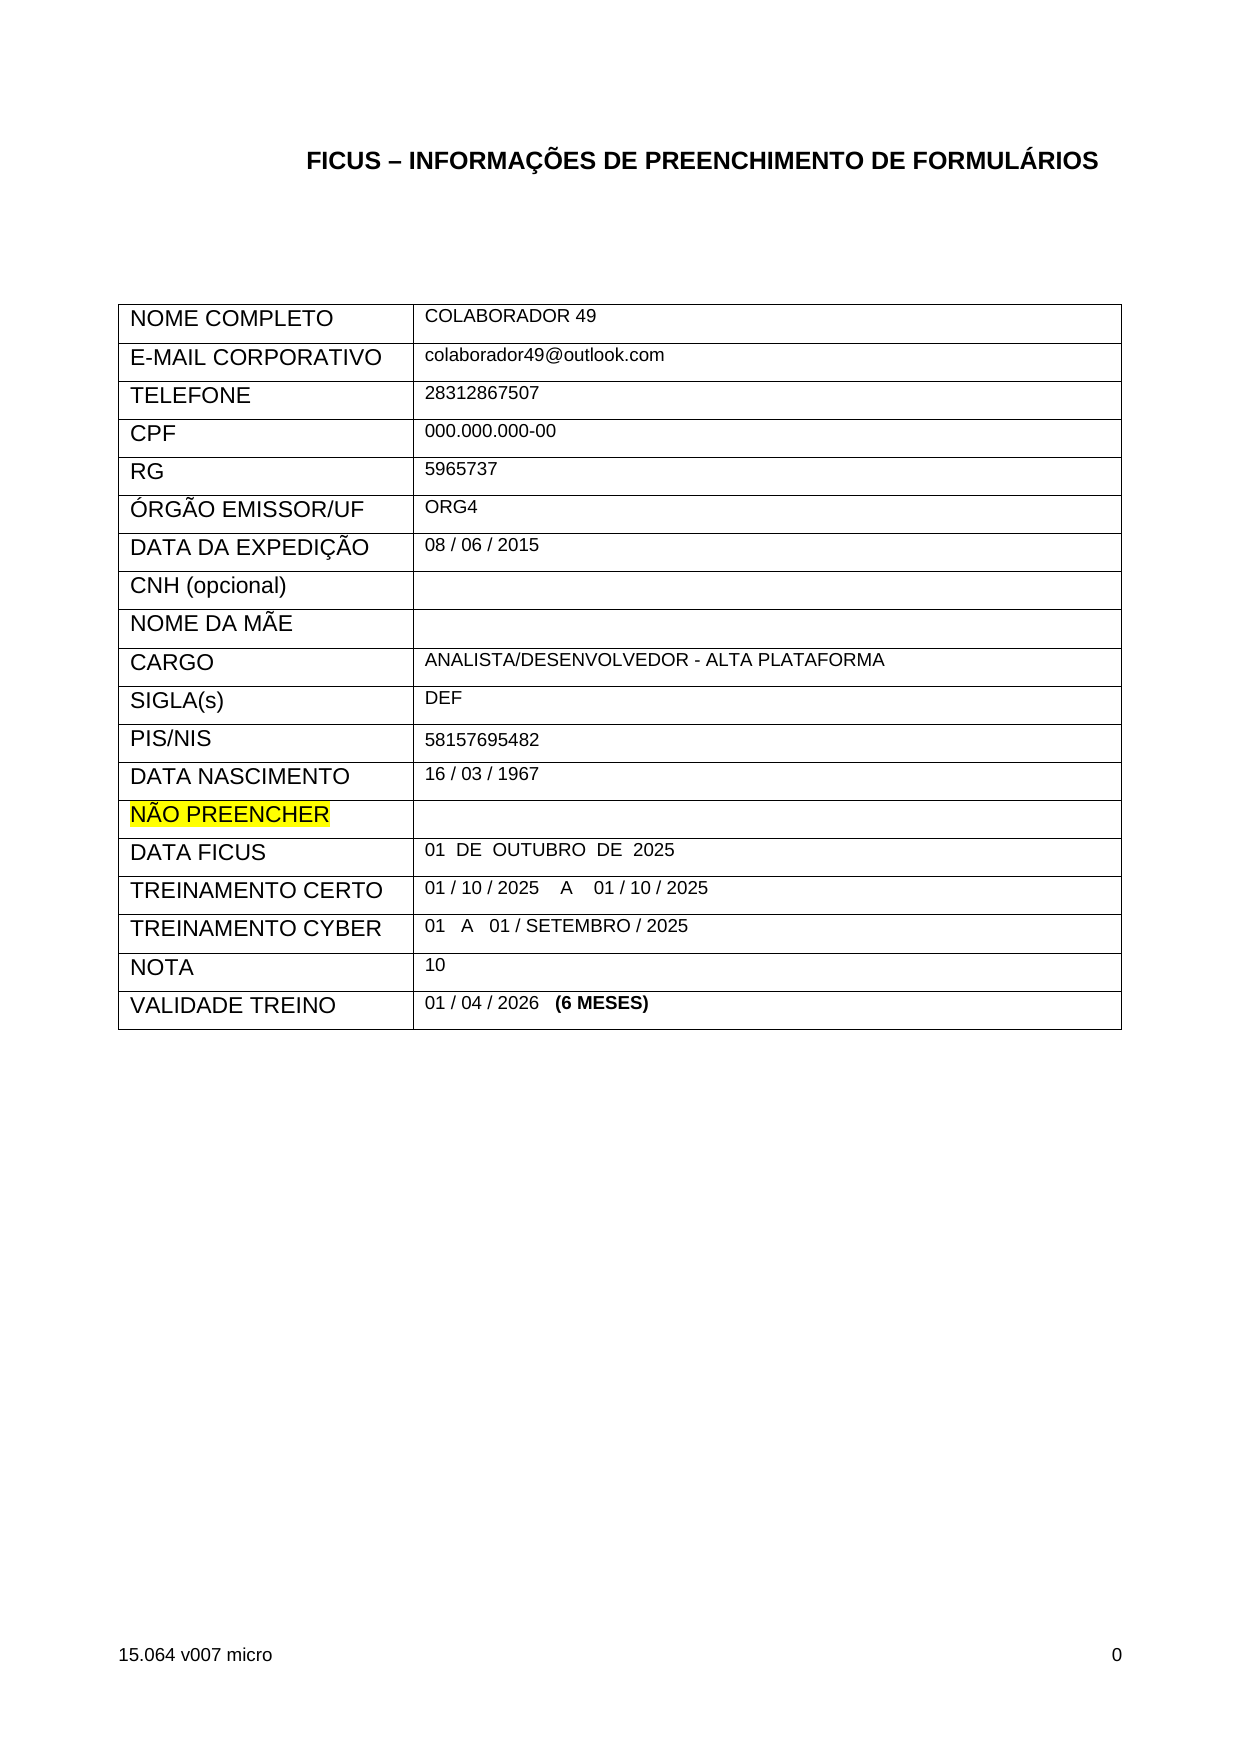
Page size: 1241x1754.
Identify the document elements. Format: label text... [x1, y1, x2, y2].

table_cell 000.000.000-00 [414, 420, 1121, 457]
table_cell CNH (opcional) [119, 572, 413, 609]
table_cell 01 / 10 / 2025 A 01 / 10 / 2025 [414, 877, 1121, 914]
table_cell 58157695482 [414, 725, 1121, 762]
table_cell CARGO [119, 649, 413, 686]
table_cell [414, 610, 1121, 647]
table_cell [414, 572, 1121, 609]
table_cell NOME DA MÃE [119, 610, 413, 647]
table_cell E-MAIL CORPORATIVO [119, 344, 413, 381]
table_cell 28312867507 [414, 382, 1121, 419]
table_cell colaborador49@outlook.com [414, 344, 1121, 381]
table_cell DATA NASCIMENTO [119, 763, 413, 800]
table_cell 16 / 03 / 1967 [414, 763, 1121, 800]
table_cell TREINAMENTO CYBER [119, 915, 413, 952]
table_cell TREINAMENTO CERTO [119, 877, 413, 914]
table_cell SIGLA(s) [119, 687, 413, 724]
table_cell 01 A 01 / SETEMBRO / 2025 [414, 915, 1121, 952]
table_cell 10 [414, 954, 1121, 991]
table_header COLABORADOR 49 [414, 305, 1121, 342]
table_cell 5965737 [414, 458, 1121, 495]
table_cell DEF [414, 687, 1121, 724]
table_cell ÓRGÃO EMISSOR/UF [119, 496, 413, 533]
table_cell NOTA [119, 954, 413, 991]
table_cell PIS/NIS [119, 725, 413, 762]
table_cell TELEFONE [119, 382, 413, 419]
table_cell NÃO PREENCHER [119, 801, 413, 838]
table_cell VALIDADE TREINO [119, 992, 413, 1029]
table_cell [414, 801, 1121, 838]
table_cell ANALISTA/DESENVOLVEDOR - ALTA PLATAFORMA [414, 649, 1121, 686]
table_cell RG [119, 458, 413, 495]
table_header NOME COMPLETO [119, 305, 413, 342]
table_cell DATA FICUS [119, 839, 413, 876]
table_cell 08 / 06 / 2015 [414, 534, 1121, 571]
table_cell CPF [119, 420, 413, 457]
table_cell ORG4 [414, 496, 1121, 533]
table_cell 01 DE OUTUBRO DE 2025 [414, 839, 1121, 876]
table_cell DATA DA EXPEDIÇÃO [119, 534, 413, 571]
table_cell 01 / 04 / 2026 (6 MESES) [414, 992, 1121, 1029]
